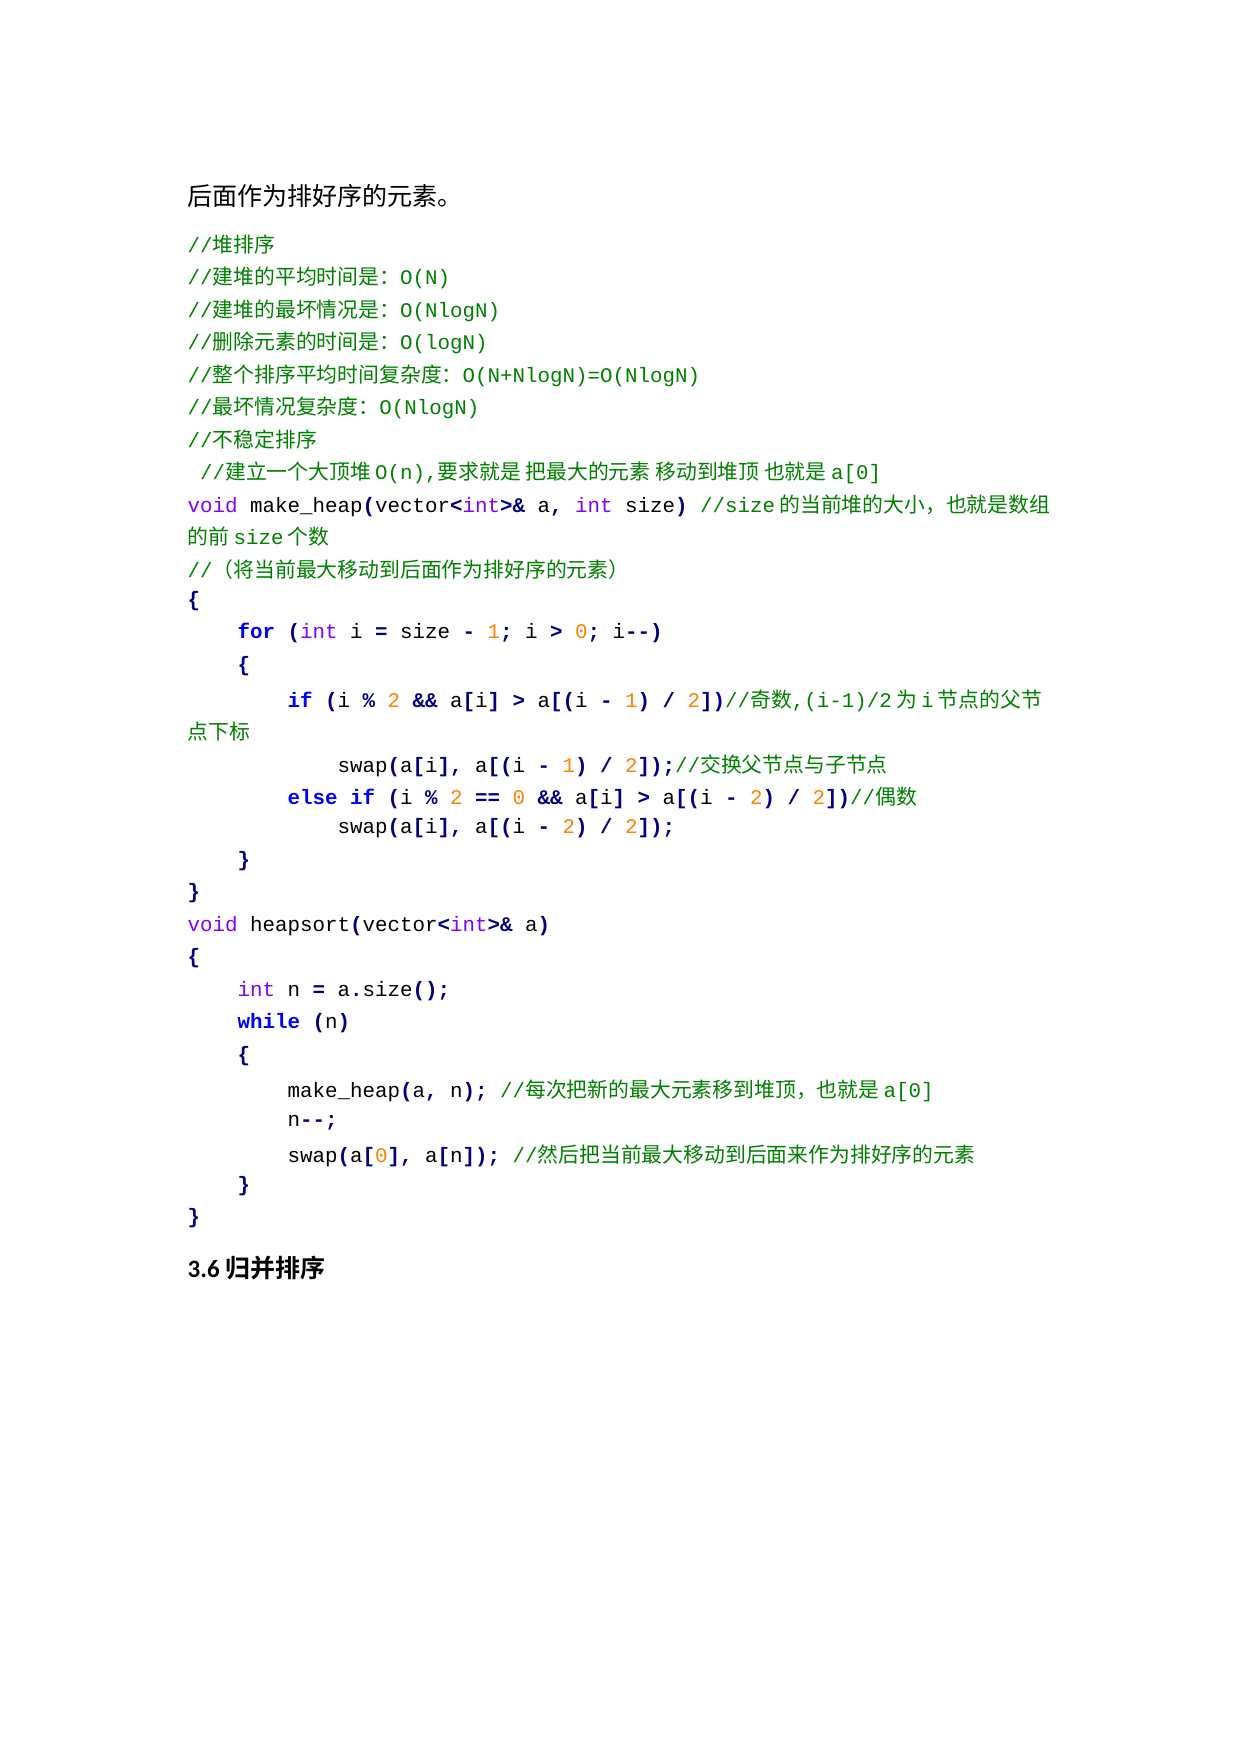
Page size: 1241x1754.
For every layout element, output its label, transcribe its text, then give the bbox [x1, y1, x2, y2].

text { [187, 584, 1053, 617]
text } [187, 877, 1053, 909]
text //（将当前最大移动到后面作为排好序的元素） [187, 552, 1053, 584]
text swap(a[i], a[(i - 1) / 2]);//交换父节点与子节点 [187, 747, 1053, 779]
text if (i % 2 && a[i] > a[(i - 1) / 2])//奇数,(i-1)/2为i节点的父节点下标 [187, 682, 1053, 747]
text //最坏情况复杂度：O(NlogN) [187, 389, 1053, 422]
text //建堆的最坏情况是：O(NlogN) [187, 292, 1053, 324]
text int n = a.size(); [187, 974, 1053, 1007]
text while (n) [187, 1007, 1053, 1039]
text swap(a[i], a[(i - 2) / 2]); [187, 812, 1053, 844]
text } [187, 1169, 1053, 1202]
text //堆排序 [187, 227, 1053, 259]
text //建堆的平均时间是：O(N) [187, 259, 1053, 292]
text //整个排序平均时间复杂度：O(N+NlogN)=O(NlogN) [187, 357, 1053, 389]
text { [187, 942, 1053, 974]
text swap(a[0], a[n]); //然后把当前最大移动到后面来作为排好序的元素 [187, 1137, 1053, 1169]
text make_heap(a, n); //每次把新的最大元素移到堆顶，也就是a[0] [187, 1072, 1053, 1104]
text { [187, 649, 1053, 682]
text //删除元素的时间是：O(logN) [187, 324, 1053, 357]
text void make_heap(vector<int>& a, int size) //size的当前堆的大小，也就是数组的前size个数 [187, 487, 1053, 552]
text 3.6 归并排序 [187, 1234, 1053, 1299]
text //不稳定排序 [187, 422, 1053, 454]
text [187, 162, 1053, 227]
text //建立一个大顶堆O(n),要求就是 把最大的元素 移动到堆顶 也就是a[0] [187, 454, 1053, 487]
text n--; [187, 1104, 1053, 1137]
text for (int i = size - 1; i > 0; i--) [187, 617, 1053, 649]
text else if (i % 2 == 0 && a[i] > a[(i - 2) / 2])//偶数 [187, 779, 1053, 812]
text } [187, 1202, 1053, 1234]
text { [187, 1039, 1053, 1072]
text void heapsort(vector<int>& a) [187, 909, 1053, 942]
text } [187, 844, 1053, 877]
